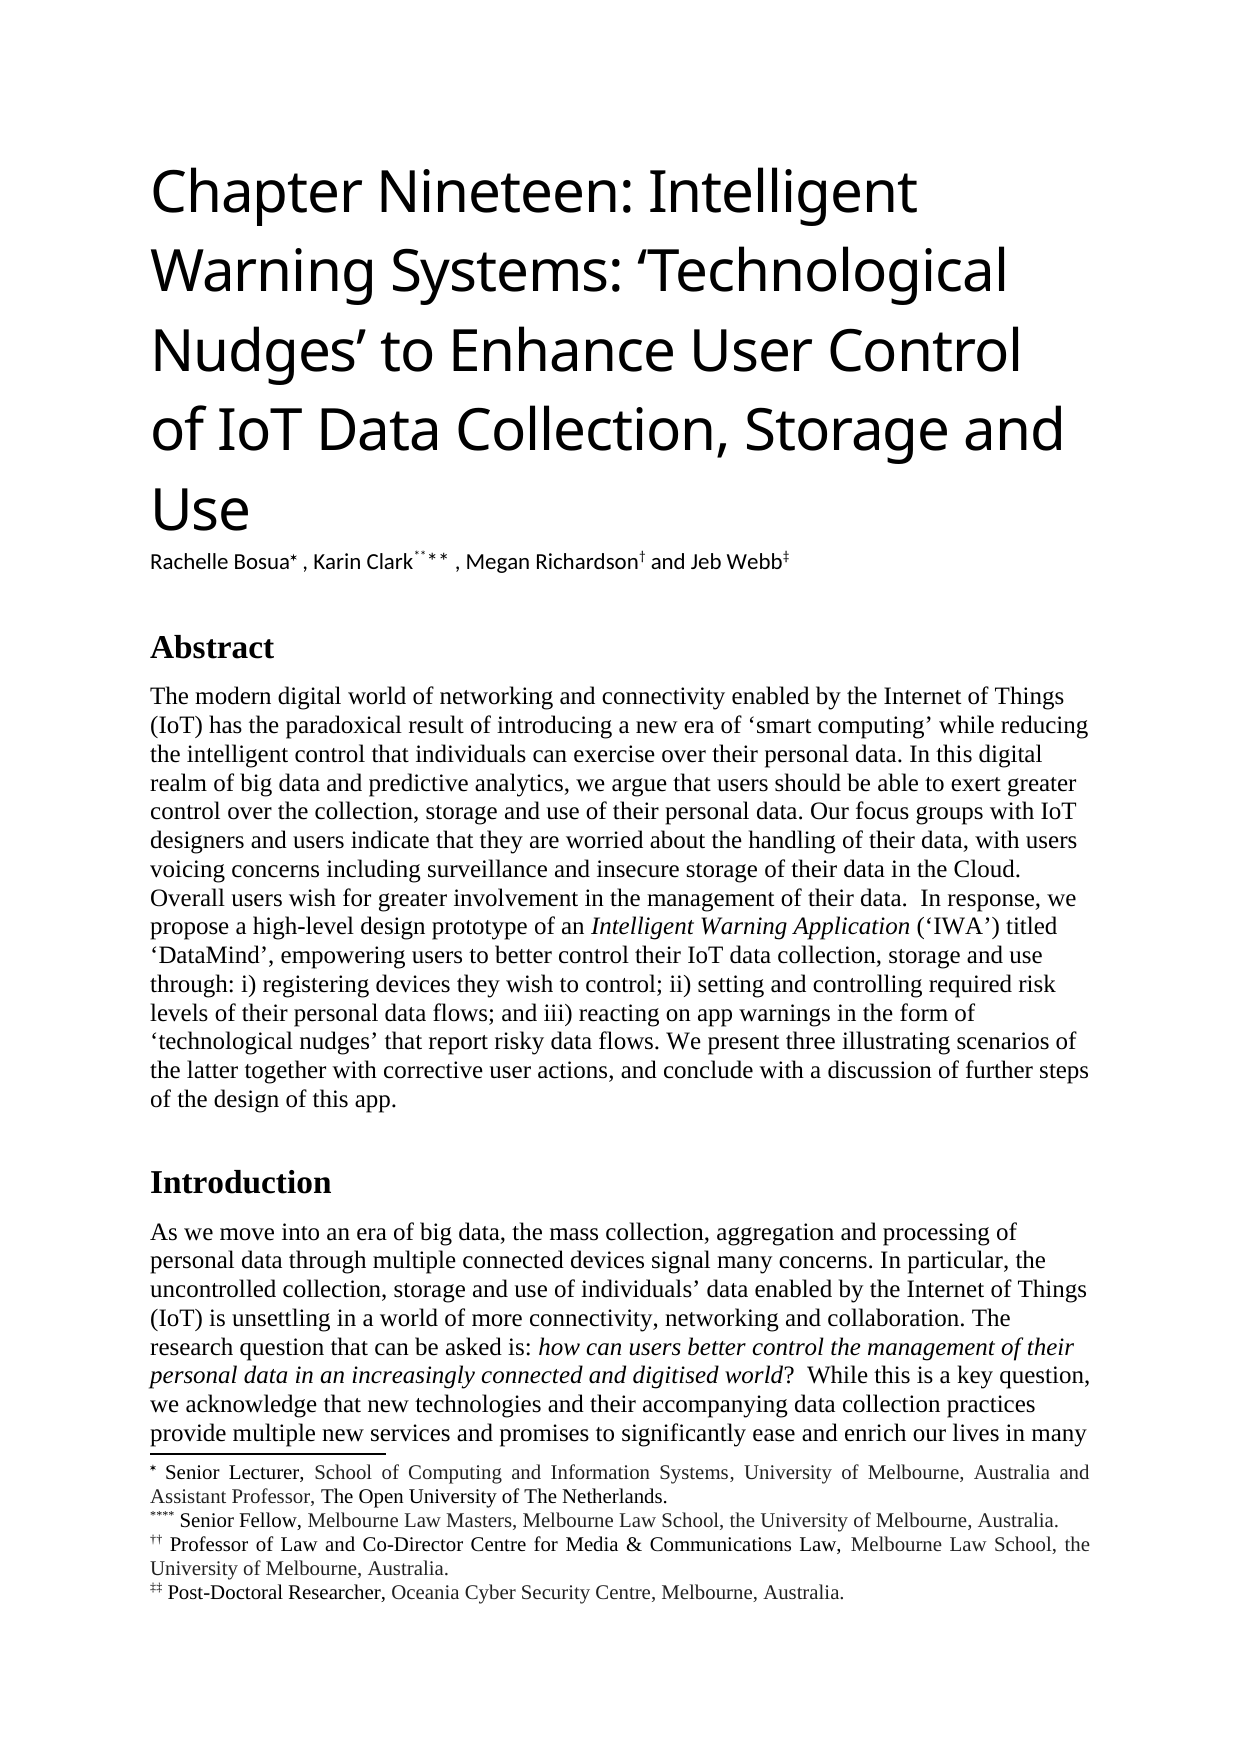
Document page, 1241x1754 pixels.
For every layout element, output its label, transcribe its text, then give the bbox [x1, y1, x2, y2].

subtitle Introduction [150, 1163, 1090, 1201]
title Chapter Nineteen: Intelligent Warning Systems: ‘Technological Nudges’ to Enhance User Control of IoT Data Collection, Storage and Use [150, 150, 1090, 547]
subtitle Abstract [150, 628, 1090, 666]
text Rachelle Bosua , Karin Clark** , Megan Richardson† and Jeb Webb‡ [150, 547, 1090, 575]
text The modern digital world of networking and connectivity enabled by the Internet of Things (IoT) has the paradoxical result of introducing a new era of ‘smart computing’ while reducing the intelligent control that individuals can exercise over their personal data. In this digital realm of big data and predictive analytics, we argue that users should be able to exert greater control over the collection, storage and use of their personal data. Our focus groups with IoT designers and users indicate that they are worried about the handling of their data, with users voicing concerns including surveillance and insecure storage of their data in the Cloud. Overall users wish for greater involvement in the management of their data. In response, we propose a high-level design prototype of an Intelligent Warning Application (‘IWA’) titled ‘DataMind’, empowering users to better control their IoT data collection, storage and use through: i) registering devices they wish to control; ii) setting and controlling required risk levels of their personal data flows; and iii) reacting on app warnings in the form of ‘technological nudges’ that report risky data flows. We present three illustrating scenarios of the latter together with corrective user actions, and conclude with a discussion of further steps of the design of this app. [150, 681, 1090, 1113]
